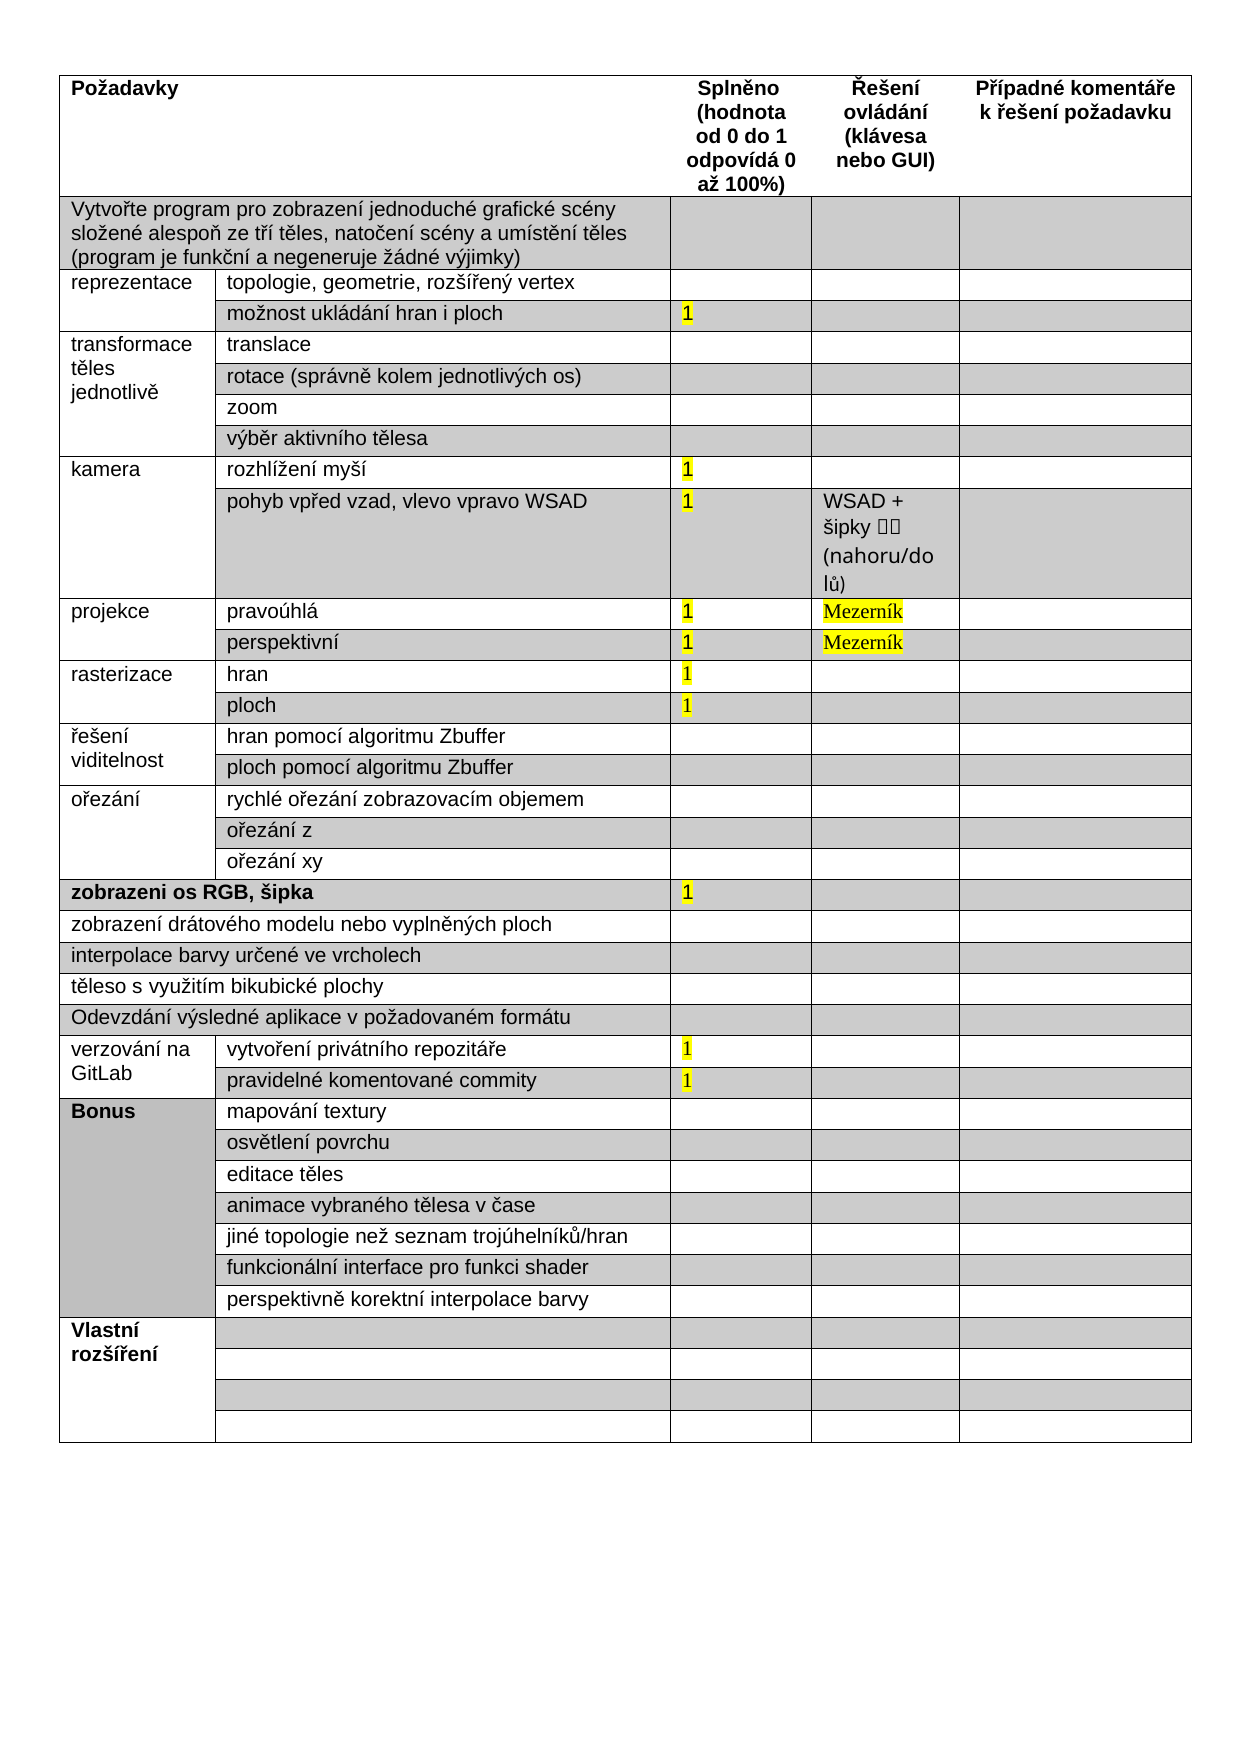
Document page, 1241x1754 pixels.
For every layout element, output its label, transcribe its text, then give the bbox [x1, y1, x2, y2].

table_cell topologie, geometrie, rozšířený vertex [216, 270, 670, 300]
table_cell perspektivně korektní interpolace barvy [216, 1286, 670, 1317]
table_cell ořezání [60, 786, 215, 879]
table_cell [812, 457, 959, 487]
table_cell [812, 849, 959, 879]
table_cell [671, 1130, 811, 1160]
table_cell osvětlení povrchu [216, 1130, 670, 1160]
table_cell [671, 426, 811, 456]
table_cell [960, 1130, 1191, 1160]
table_cell [671, 1255, 811, 1285]
table_cell [812, 1161, 959, 1192]
table_cell [812, 661, 959, 692]
table_cell [216, 1349, 670, 1379]
table_cell [671, 1349, 811, 1379]
table_cell [812, 1349, 959, 1379]
table_cell [812, 1005, 959, 1035]
table_cell [812, 1411, 959, 1442]
table_cell [671, 395, 811, 425]
table_cell [812, 332, 959, 362]
table_cell 1 [671, 880, 811, 910]
table_cell [960, 880, 1191, 910]
table_cell [671, 724, 811, 754]
table_cell možnost ukládání hran i ploch [216, 301, 670, 331]
table_header Případné komentáře k řešení požadavku [959, 76, 1191, 196]
table_cell [671, 1224, 811, 1254]
table_cell [671, 786, 811, 817]
table_cell [812, 755, 959, 785]
table_cell [812, 1068, 959, 1098]
table_cell [960, 943, 1191, 973]
table_cell [960, 270, 1191, 300]
table_cell [960, 1161, 1191, 1192]
table_cell [960, 1380, 1191, 1410]
table_cell [960, 1349, 1191, 1379]
table_cell pravoúhlá [216, 599, 670, 629]
table_cell [671, 818, 811, 848]
table_cell [671, 1161, 811, 1192]
table_cell interpolace barvy určené ve vrcholech [60, 943, 670, 973]
table_cell [671, 270, 811, 300]
table_cell [671, 911, 811, 942]
table_cell [812, 1099, 959, 1129]
table_cell těleso s využitím bikubické plochy [60, 974, 670, 1004]
table_cell [960, 661, 1191, 692]
table_cell [671, 943, 811, 973]
table_cell Mezerník [812, 630, 959, 660]
table_cell [812, 724, 959, 754]
table_cell Odevzdání výsledné aplikace v požadovaném formátu [60, 1005, 670, 1035]
table_cell [960, 364, 1191, 394]
table_cell [960, 1318, 1191, 1348]
table_cell [812, 974, 959, 1004]
table_cell [960, 786, 1191, 817]
table_cell zoom [216, 395, 670, 425]
table_cell hran [216, 661, 670, 692]
table_cell rasterizace [60, 661, 215, 723]
table_cell [812, 1286, 959, 1317]
table_cell [960, 1286, 1191, 1317]
table_cell [960, 599, 1191, 629]
table_cell [960, 1255, 1191, 1285]
table_cell [960, 197, 1191, 269]
table_cell výběr aktivního tělesa [216, 426, 670, 456]
table_cell [960, 755, 1191, 785]
table_cell [960, 974, 1191, 1004]
table_cell řešení viditelnost [60, 724, 215, 785]
table_cell [812, 1255, 959, 1285]
table_cell [960, 489, 1191, 598]
table_cell [960, 332, 1191, 362]
table_cell [671, 1286, 811, 1317]
table_cell [812, 1036, 959, 1067]
table_cell perspektivní [216, 630, 670, 660]
table_cell [671, 1380, 811, 1410]
table_cell [812, 301, 959, 331]
table_cell pravidelné komentované commity [216, 1068, 670, 1098]
table_cell [960, 1036, 1191, 1067]
table_cell [812, 786, 959, 817]
table_cell 1 [671, 599, 811, 629]
table_cell 1 [671, 661, 811, 692]
table_cell [671, 755, 811, 785]
table_cell [812, 1380, 959, 1410]
table_cell [960, 630, 1191, 660]
table_cell [671, 1193, 811, 1223]
table_cell ořezání z [216, 818, 670, 848]
table_cell [812, 943, 959, 973]
table_cell funkcionální interface pro funkci shader [216, 1255, 670, 1285]
table_cell [960, 457, 1191, 487]
table_cell 1 [671, 301, 811, 331]
table_cell [671, 332, 811, 362]
table_cell [812, 270, 959, 300]
table_cell [960, 1411, 1191, 1442]
table_cell [812, 1193, 959, 1223]
table_cell Vlastní rozšíření [60, 1318, 215, 1442]
table_cell [812, 1224, 959, 1254]
table_cell [671, 1411, 811, 1442]
table_cell [671, 1318, 811, 1348]
table_cell Vytvořte program pro zobrazení jednoduché grafické scény složené alespoň ze tří těles, natočení scény a umístění těles (program je funkční a negeneruje žádné výjimky) [60, 197, 670, 269]
table_cell [960, 1224, 1191, 1254]
table_cell WSAD + šipky 🔼🔽 (nahoru/dolů) [812, 489, 959, 598]
table_header Řešení ovládání (klávesa nebo GUI) [812, 76, 959, 196]
table_cell ořezání xy [216, 849, 670, 879]
table_cell [216, 1318, 670, 1348]
table_cell [671, 1005, 811, 1035]
table_cell projekce [60, 599, 215, 660]
table_cell editace těles [216, 1161, 670, 1192]
table_cell [960, 301, 1191, 331]
table_cell rychlé ořezání zobrazovacím objemem [216, 786, 670, 817]
table_cell [671, 974, 811, 1004]
table_cell rotace (správně kolem jednotlivých os) [216, 364, 670, 394]
table_cell [960, 1099, 1191, 1129]
table_cell [216, 1380, 670, 1410]
table_cell Mezerník [812, 599, 959, 629]
table_cell [671, 1099, 811, 1129]
table_cell [812, 693, 959, 723]
table_cell [812, 395, 959, 425]
table_header Splněno (hodnota od 0 do 1 odpovídá 0 až 100%) [671, 76, 812, 196]
table_cell ploch [216, 693, 670, 723]
table_cell 1 [671, 1068, 811, 1098]
table_cell [216, 1411, 670, 1442]
table_cell 1 [671, 489, 811, 598]
table_cell pohyb vpřed vzad, vlevo vpravo WSAD [216, 489, 670, 598]
table_cell [812, 1130, 959, 1160]
table_cell transformace těles jednotlivě [60, 332, 215, 456]
table_cell 1 [671, 630, 811, 660]
table_cell [812, 818, 959, 848]
table_cell mapování textury [216, 1099, 670, 1129]
table_cell [960, 818, 1191, 848]
table_header Požadavky [60, 76, 671, 196]
table_cell [960, 1005, 1191, 1035]
table_cell [812, 426, 959, 456]
table_cell [960, 849, 1191, 879]
table_cell hran pomocí algoritmu Zbuffer [216, 724, 670, 754]
table_cell [960, 395, 1191, 425]
table_cell ploch pomocí algoritmu Zbuffer [216, 755, 670, 785]
table_cell [960, 911, 1191, 942]
table_cell [960, 1193, 1191, 1223]
table_cell zobrazení drátového modelu nebo vyplněných ploch [60, 911, 670, 942]
table_cell [812, 1318, 959, 1348]
table_cell jiné topologie než seznam trojúhelníků/hran [216, 1224, 670, 1254]
table_cell [960, 693, 1191, 723]
table_cell [812, 197, 959, 269]
table_cell [960, 1068, 1191, 1098]
table_cell [671, 364, 811, 394]
table_cell kamera [60, 457, 215, 598]
table_cell translace [216, 332, 670, 362]
table_cell 1 [671, 693, 811, 723]
table_cell [960, 426, 1191, 456]
table_cell vytvoření privátního repozitáře [216, 1036, 670, 1067]
table_cell Bonus [60, 1099, 215, 1317]
table_cell [671, 849, 811, 879]
table_cell zobrazeni os RGB, šipka [60, 880, 670, 910]
table_cell [812, 911, 959, 942]
table_cell [960, 724, 1191, 754]
table_cell [812, 880, 959, 910]
table_cell 1 [671, 457, 811, 487]
table_cell [671, 197, 811, 269]
table_cell reprezentace [60, 270, 215, 331]
table_cell [812, 364, 959, 394]
table_cell animace vybraného tělesa v čase [216, 1193, 670, 1223]
table_cell verzování na GitLab [60, 1036, 215, 1098]
table_cell 1 [671, 1036, 811, 1067]
table_cell rozhlížení myší [216, 457, 670, 487]
